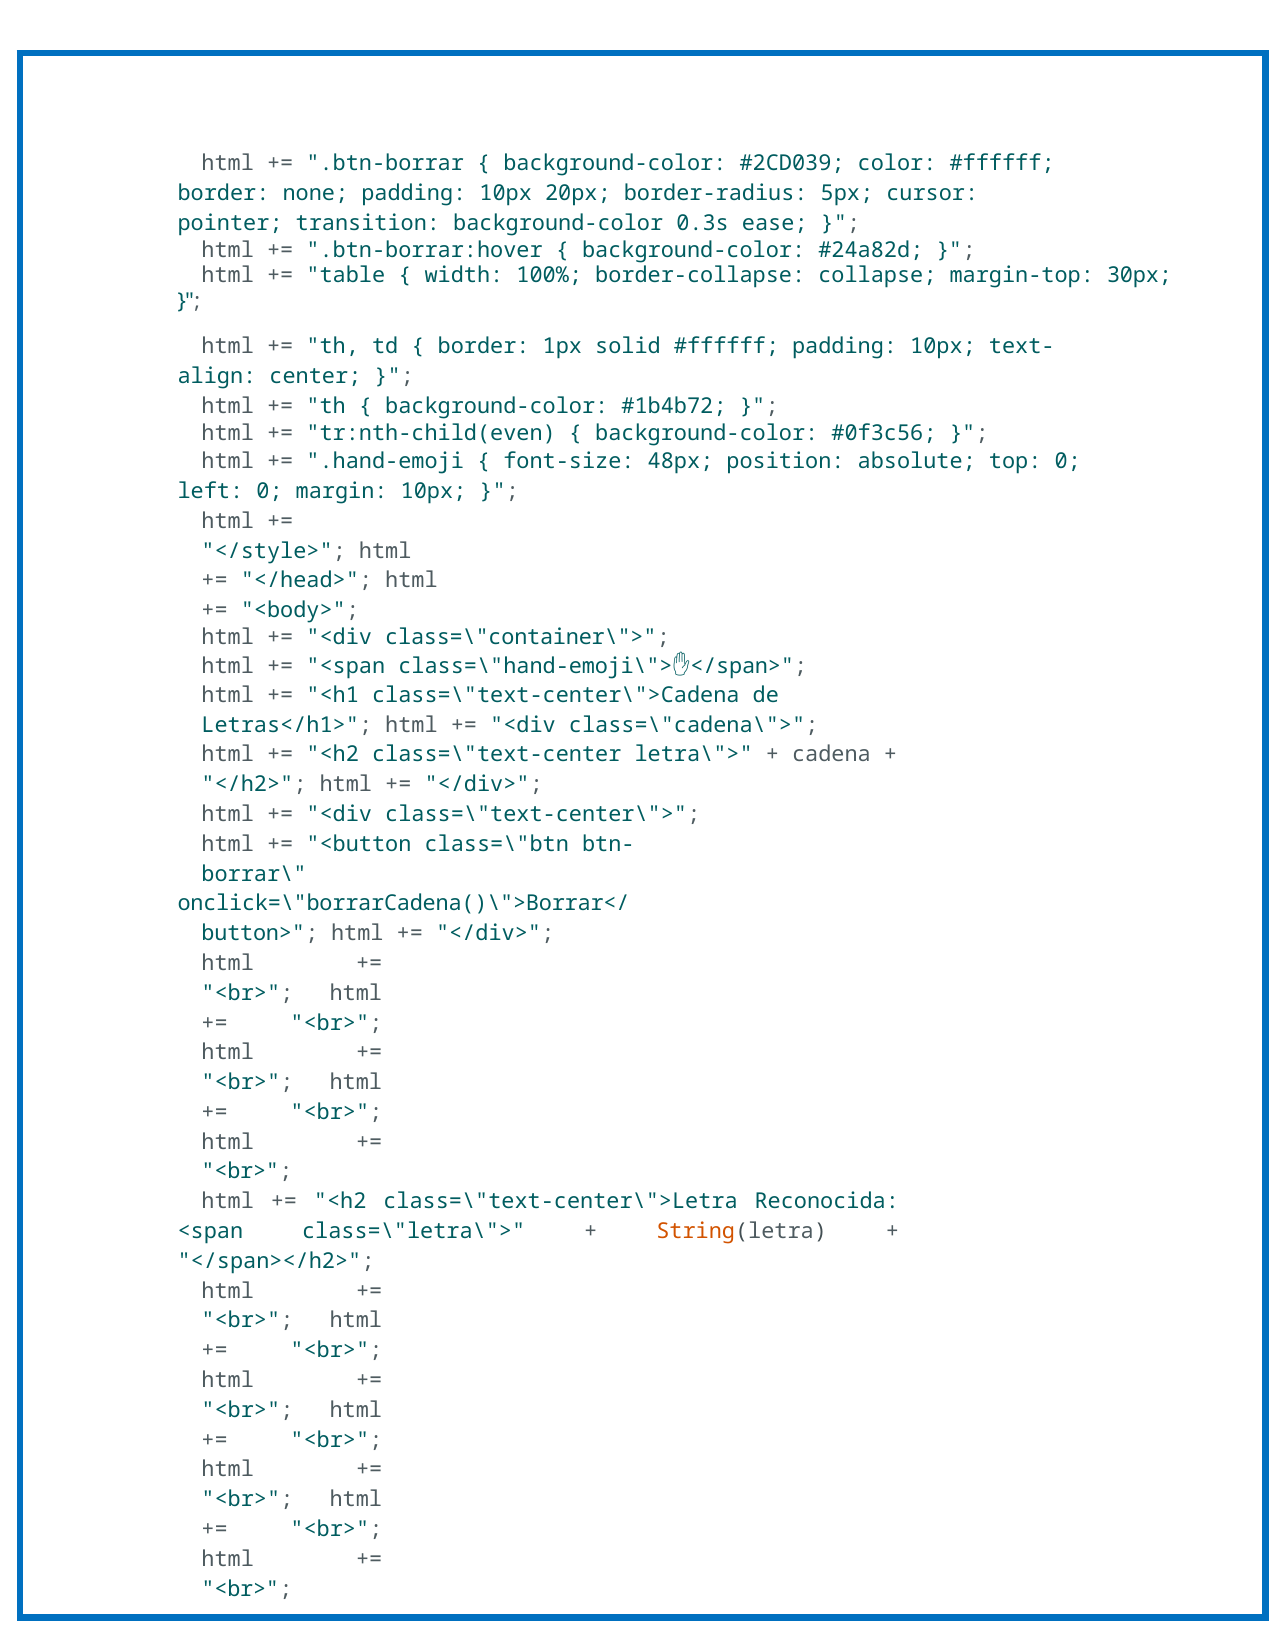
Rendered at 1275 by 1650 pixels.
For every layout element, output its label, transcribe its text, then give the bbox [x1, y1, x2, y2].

text html += "<h2 class=\"text-center\">Letra Reconocida: <span class=\"letra\">" + String(letra) + "</span></h2>"; [177, 1185, 899, 1275]
text html += "<br>"; html += "<br>"; html += "<br>"; html += "<br>"; html += "<br>"; html += "<br>"; html += "<br>"; [201, 1275, 382, 1602]
text html += "<h1 class=\"text-center\">Cadena de Letras</h1>"; html += "<div class=\"cadena\">"; [201, 679, 938, 738]
text html += "<h2 class=\"text-center letra\">" + cadena + "</h2>"; html += "</div>"; [201, 738, 989, 798]
text html += "<div class=\"container\">"; [201, 624, 1262, 650]
text html += "th { background-color: #1b4b72; }"; [201, 390, 1262, 420]
text html += "tr:nth-child(even) { background-color: #0f3c56; }"; [201, 420, 1262, 445]
text onclick=\"borrarCadena()\">Borrar</button>"; html += "</div>"; [177, 887, 743, 947]
text html += "</style>"; html += "</head>"; html += "<body>"; [201, 505, 448, 624]
text html += "th, td { border: 1px solid #ffffff; padding: 10px; text-align: center; }"; [177, 330, 1096, 390]
text html += ".hand-emoji { font-size: 48px; position: absolute; top: 0; left: 0; margin: 10px; }"; [177, 445, 1096, 505]
text html += "<span class=\"hand-emoji\">✋</span>"; [201, 650, 1262, 679]
text html += "<br>"; html += "<br>"; html += "<br>"; html += "<br>"; html += "<br>"; [201, 947, 382, 1185]
text html += ".btn-borrar { background-color: #2CD039; color: #ffffff; border: none; padding: 10px 20px; border-radius: 5px; cursor: pointer; transition: background-color 0.3s ease; }"; [177, 147, 1079, 237]
text html += "<div class=\"text-center\">"; html += "<button class=\"btn btn-borrar\" [201, 798, 704, 887]
text html += "table { width: 100%; border-collapse: collapse; margin-top: 30px; [201, 262, 1262, 288]
text html += ".btn-borrar:hover { background-color: #24a82d; }"; [201, 237, 1262, 262]
text }"; [177, 288, 1262, 314]
